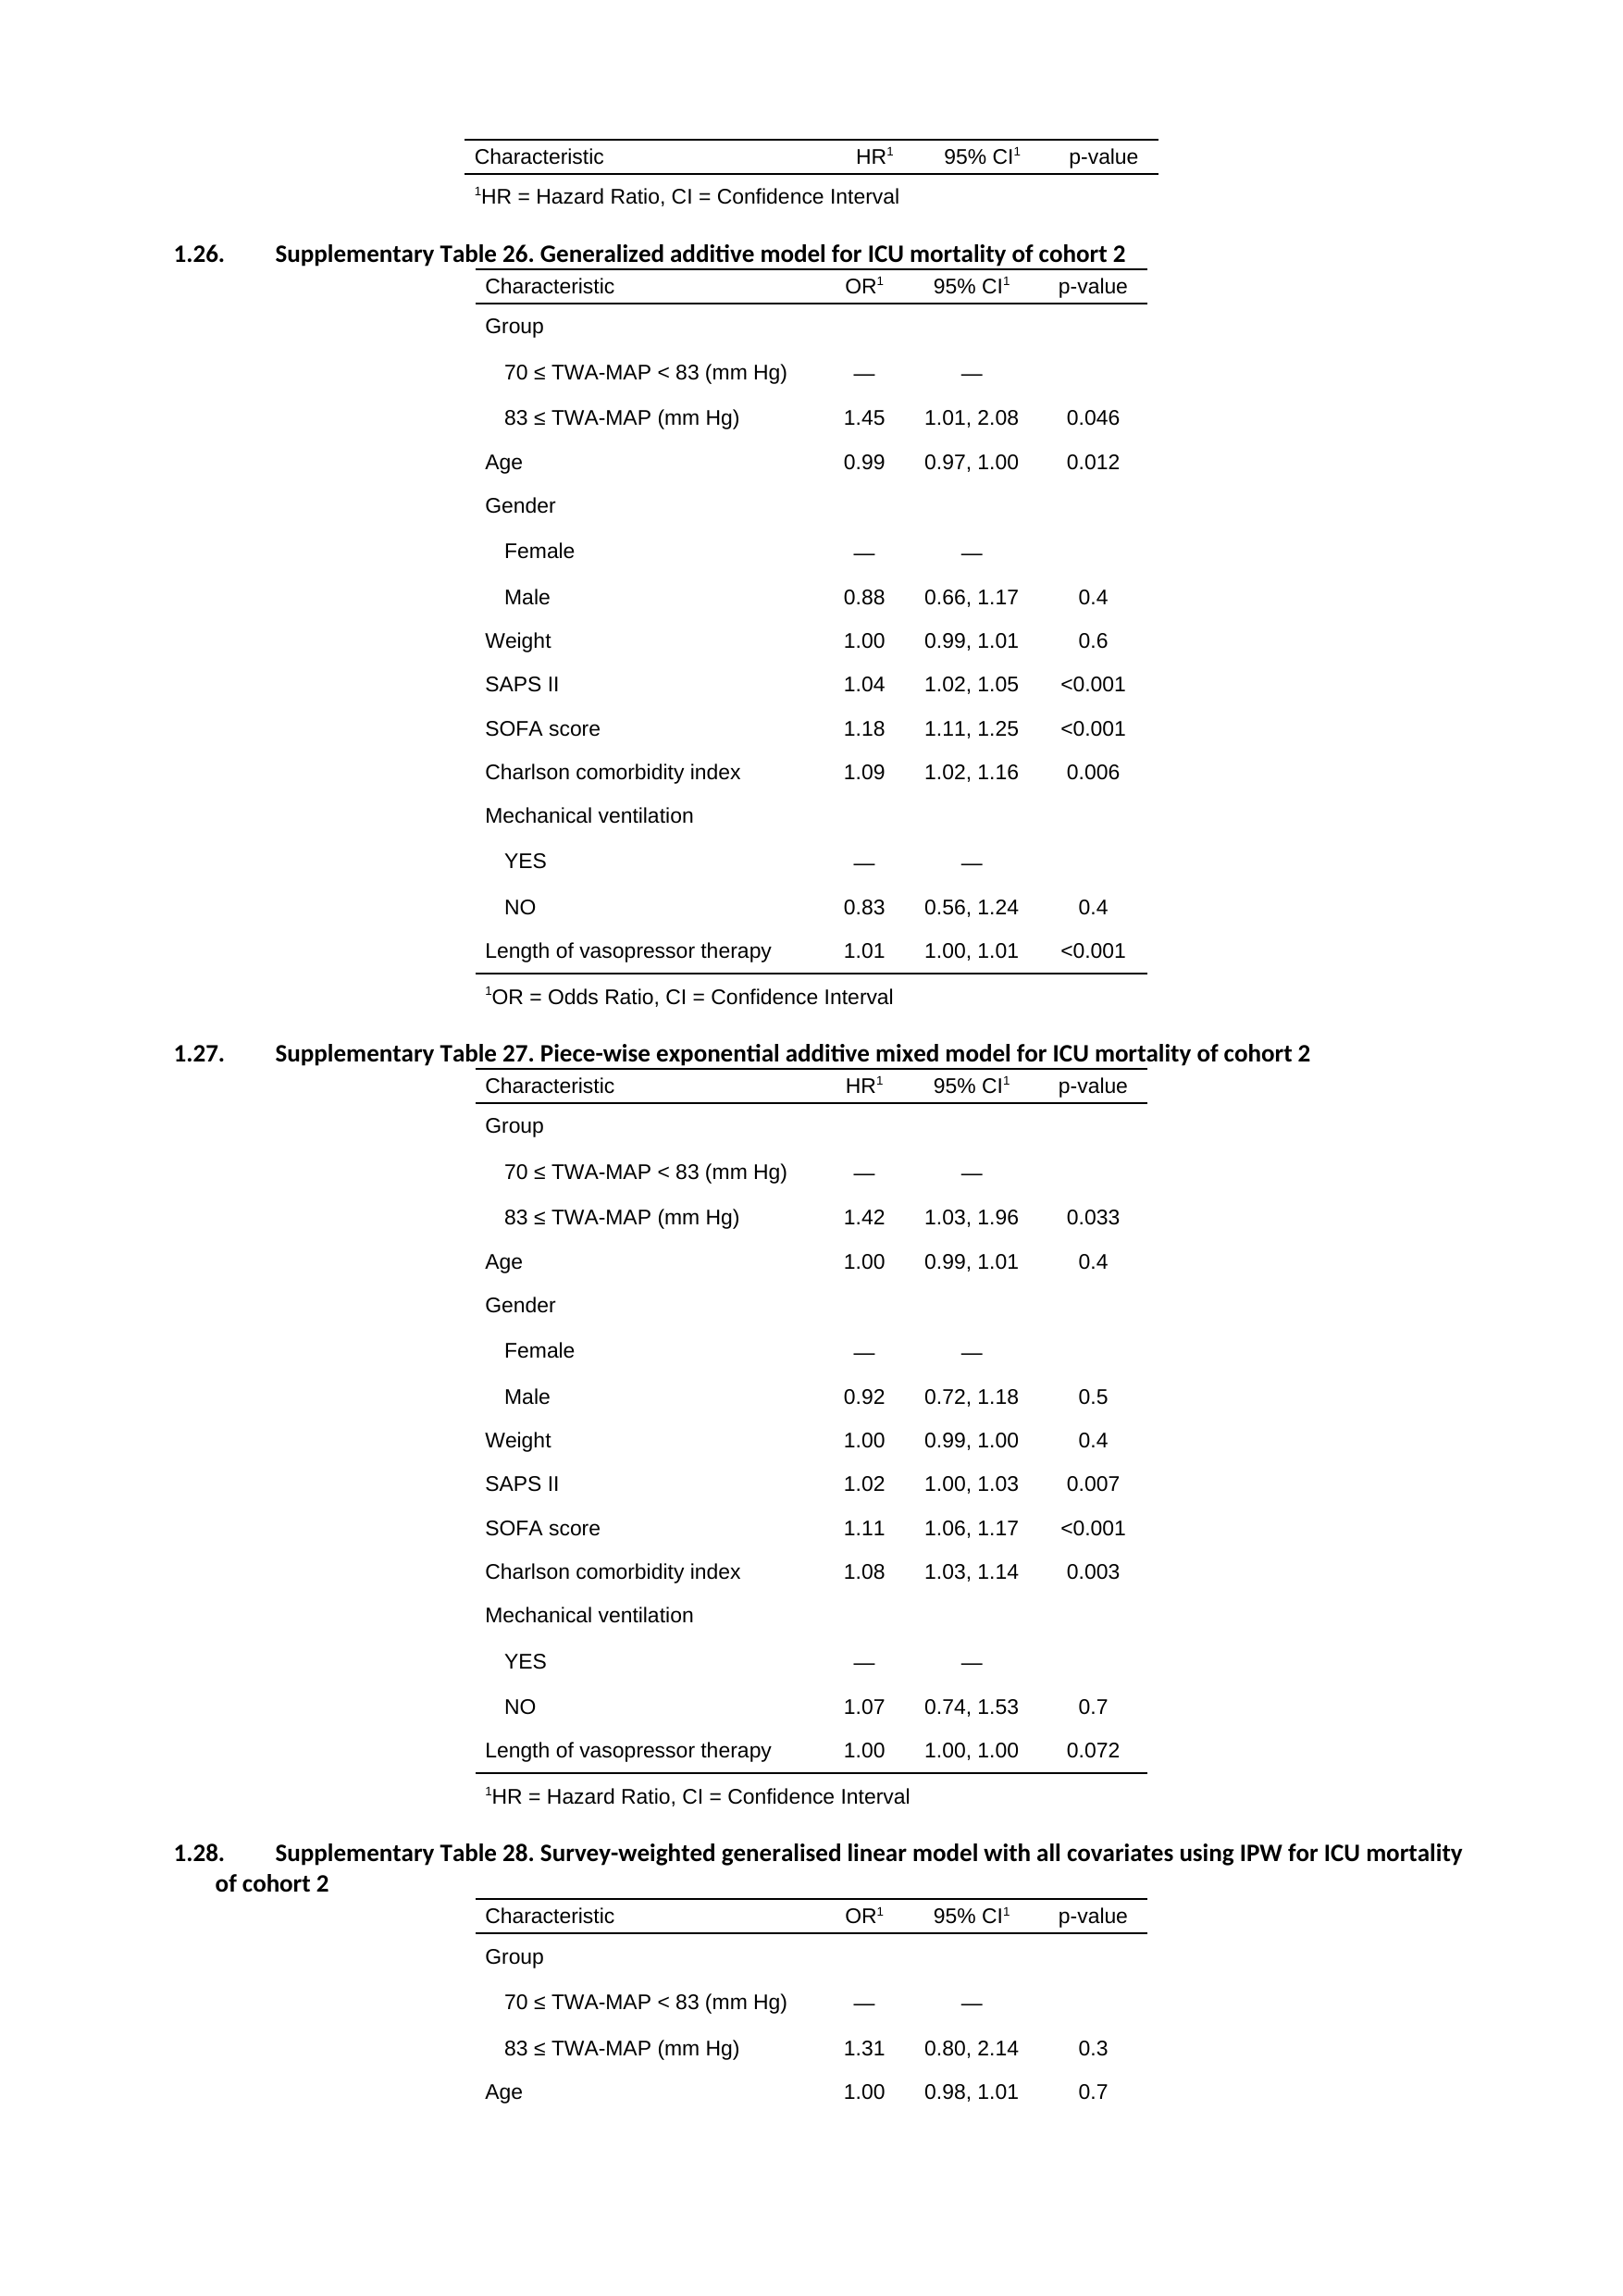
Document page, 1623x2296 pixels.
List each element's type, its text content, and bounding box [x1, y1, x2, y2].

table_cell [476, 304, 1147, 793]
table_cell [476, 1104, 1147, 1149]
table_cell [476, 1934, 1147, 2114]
subtitle Supplementary Table 28. Survey-weighted generalised linear model with all covariates using IPW for ICU mortality of cohort 2 [173, 1837, 1484, 1898]
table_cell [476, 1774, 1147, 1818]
subtitle Supplementary Table 27. Piece-wise exponential additive mixed model for ICU mortality of cohort 2 [173, 1037, 1484, 1068]
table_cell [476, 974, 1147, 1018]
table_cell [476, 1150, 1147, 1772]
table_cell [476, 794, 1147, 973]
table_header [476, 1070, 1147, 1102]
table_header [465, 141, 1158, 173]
subtitle Supplementary Table 26. Generalized additive model for ICU mortality of cohort 2 [173, 238, 1484, 268]
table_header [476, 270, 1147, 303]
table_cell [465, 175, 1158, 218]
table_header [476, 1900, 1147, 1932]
